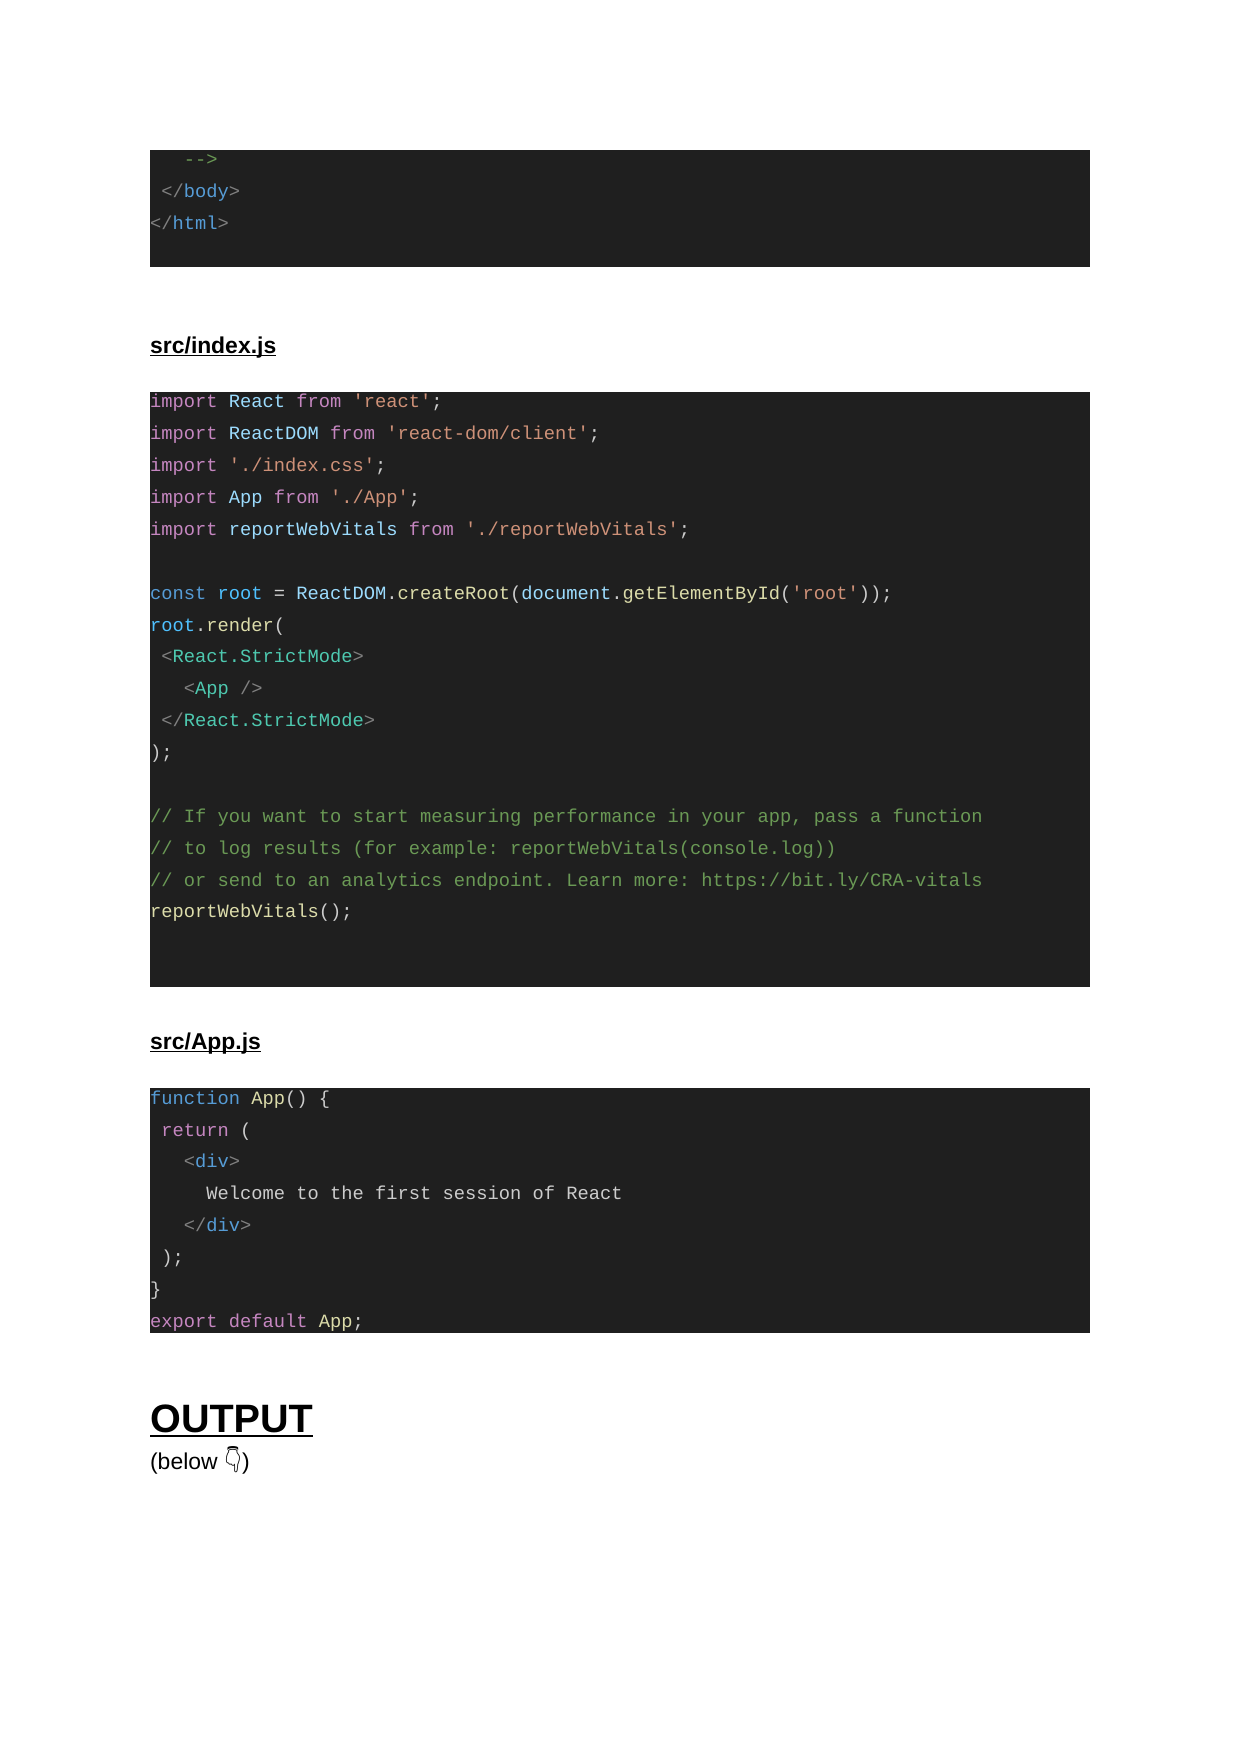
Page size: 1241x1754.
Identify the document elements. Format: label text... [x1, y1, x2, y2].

text src/App.js [150, 1028, 1090, 1054]
text import reportWebVitals from './reportWebVitals'; [150, 520, 1090, 541]
text --> [150, 150, 1090, 171]
text </React.StrictMode> [150, 711, 1090, 732]
text <div> [150, 1152, 1090, 1173]
text OUTPUT [150, 1396, 1090, 1441]
text <React.StrictMode> [150, 647, 1090, 668]
text import ReactDOM from 'react-dom/client'; [150, 424, 1090, 445]
text } [150, 1280, 1090, 1301]
text ); [150, 743, 1090, 764]
text Welcome to the first session of React [150, 1184, 1090, 1205]
text root.render( [150, 615, 1090, 637]
text import App from './App'; [150, 488, 1090, 509]
text (below 👇) [150, 1448, 1090, 1474]
text export default App; [150, 1312, 1090, 1333]
text const root = ReactDOM.createRoot(document.getElementById('root')); [150, 583, 1090, 605]
text <App /> [150, 679, 1090, 700]
text reportWebVitals(); [150, 902, 1090, 923]
text ); [150, 1248, 1090, 1269]
text return ( [150, 1120, 1090, 1142]
text import React from 'react'; [150, 392, 1090, 413]
text src/index.js [150, 332, 1090, 358]
text // If you want to start measuring performance in your app, pass a function [150, 807, 1090, 828]
text import './index.css'; [150, 456, 1090, 477]
text </html> [150, 214, 1090, 235]
text // or send to an analytics endpoint. Learn more: https://bit.ly/CRA-vitals [150, 870, 1090, 892]
text function App() { [150, 1088, 1090, 1110]
text // to log results (for example: reportWebVitals(console.log)) [150, 838, 1090, 860]
text </body> [150, 182, 1090, 203]
text </div> [150, 1216, 1090, 1237]
